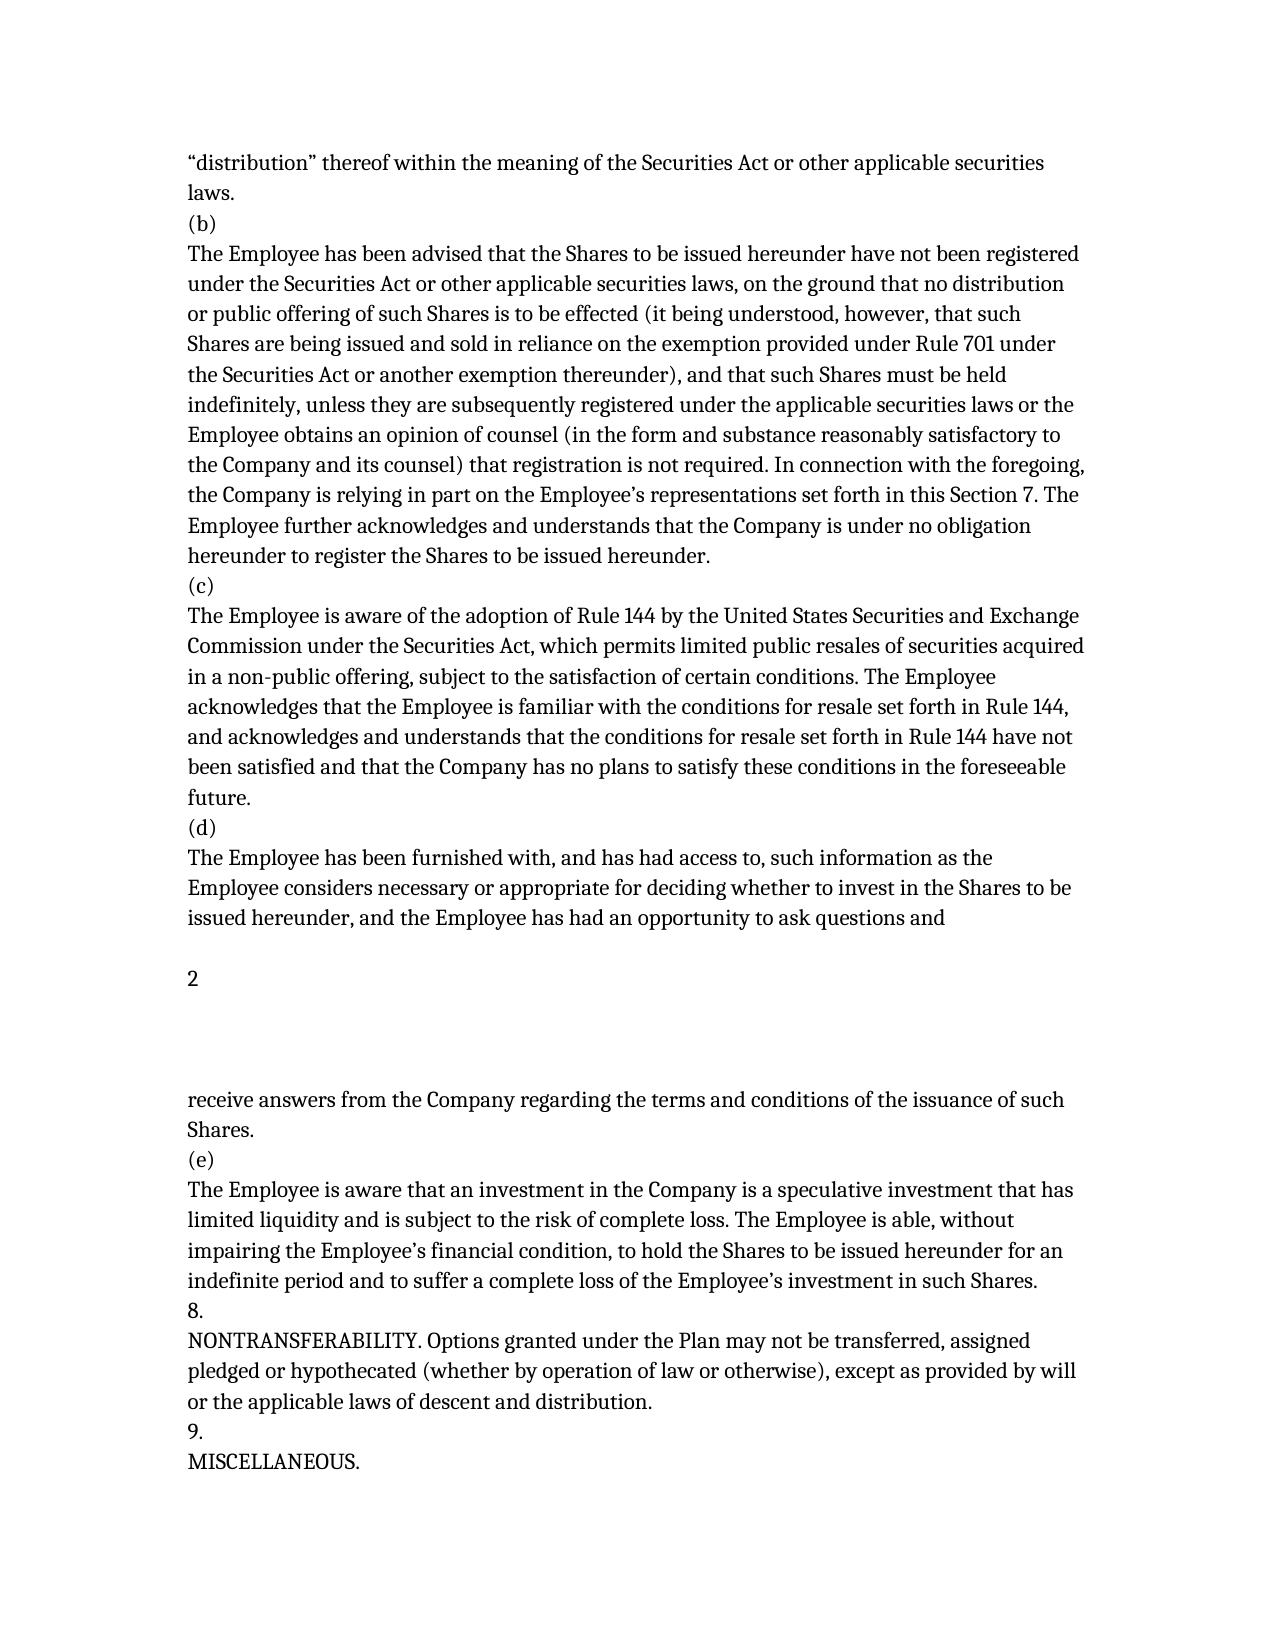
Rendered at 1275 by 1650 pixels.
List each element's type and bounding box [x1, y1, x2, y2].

text [187, 150, 1087, 1475]
